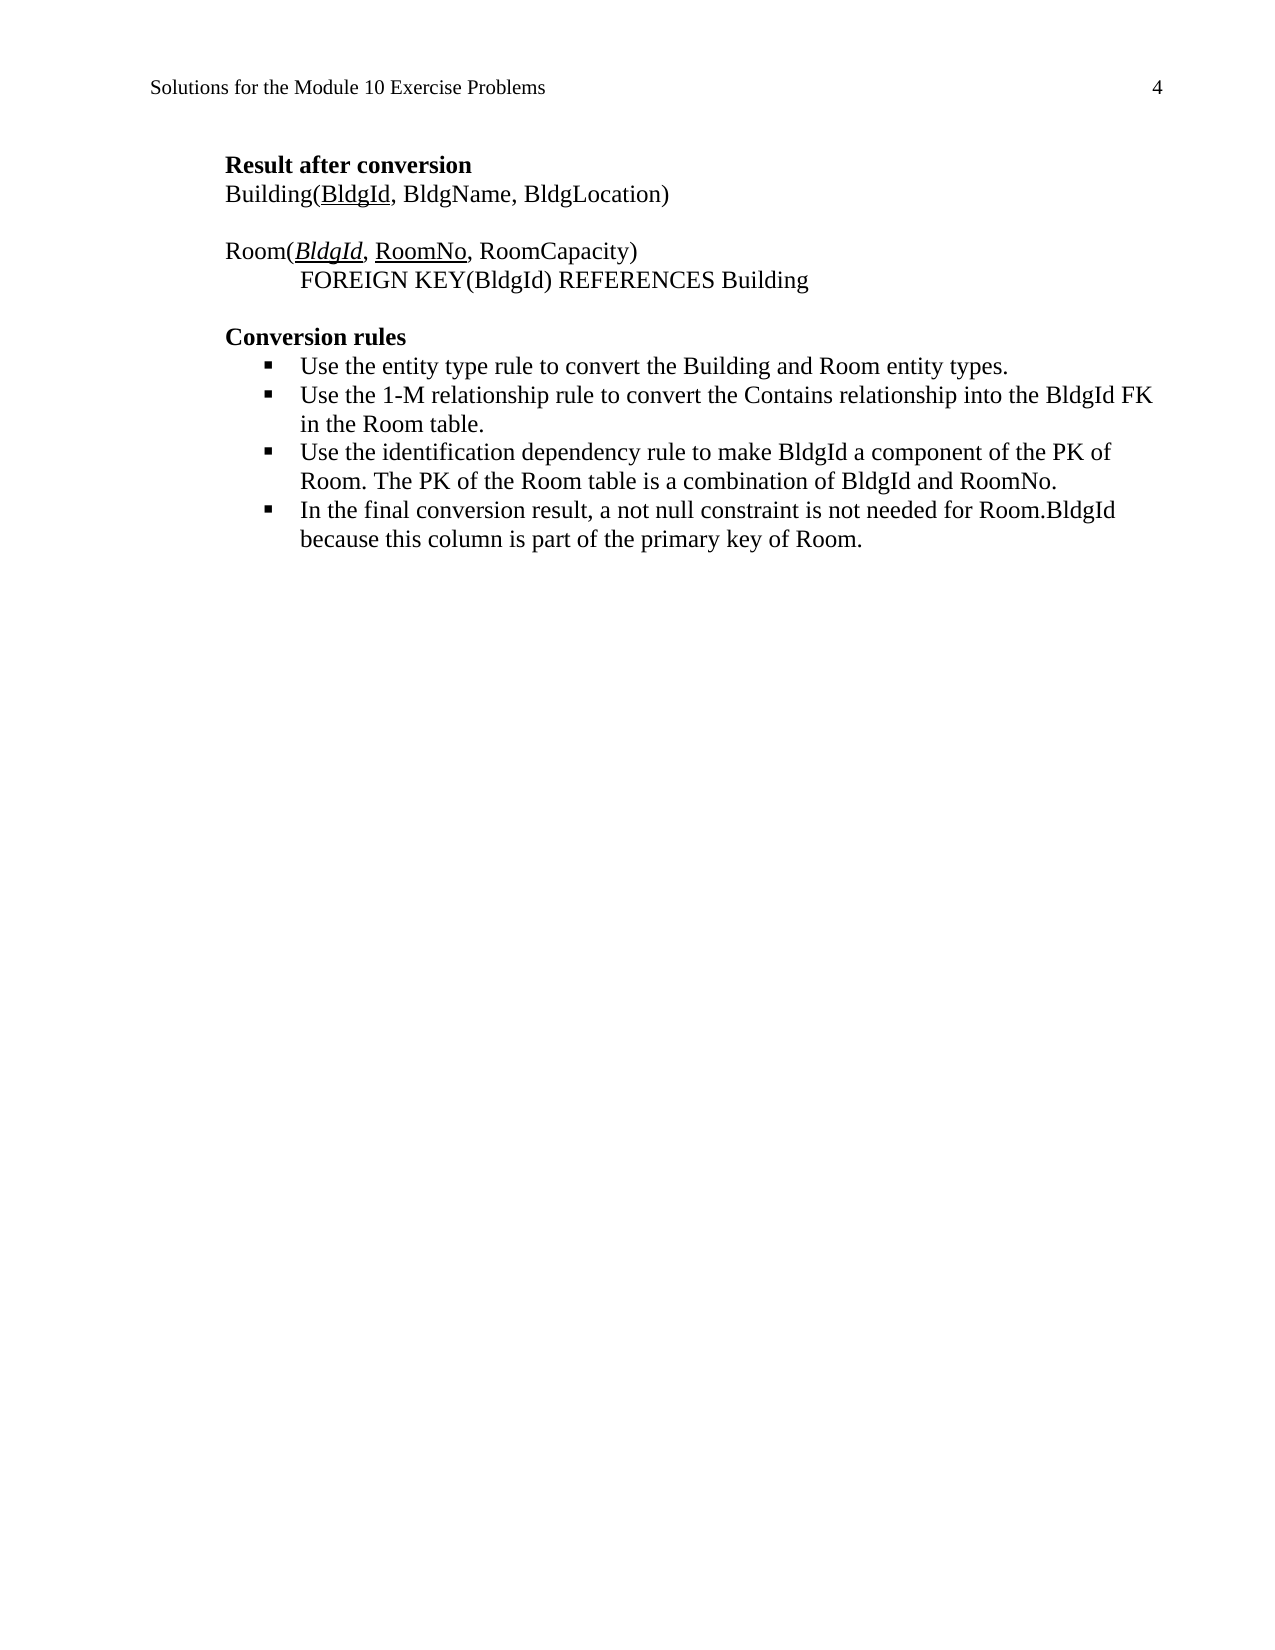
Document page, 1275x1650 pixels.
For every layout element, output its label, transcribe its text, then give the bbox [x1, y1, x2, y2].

list Use the entity type rule to convert the Building and Room entity types. [262, 351, 1162, 380]
text Conversion rules [150, 322, 1162, 351]
text Room(BldgId, RoomNo, RoomCapacity) [150, 236, 1162, 265]
list Use the identification dependency rule to make BldgId a component of the PK of Room. The PK of the Room table is a combination of BldgId and RoomNo. [262, 437, 1162, 495]
text Building(BldgId, BldgName, BldgLocation) [150, 179, 1162, 207]
text FOREIGN KEY(BldgId) REFERENCES Building [150, 265, 1162, 294]
list In the final conversion result, a not null constraint is not needed for Room.BldgId because this column is part of the primary key of Room. [262, 495, 1162, 552]
text Result after conversion [150, 150, 1162, 179]
list Use the 1-M relationship rule to convert the Contains relationship into the BldgId FK in the Room table. [262, 380, 1162, 437]
